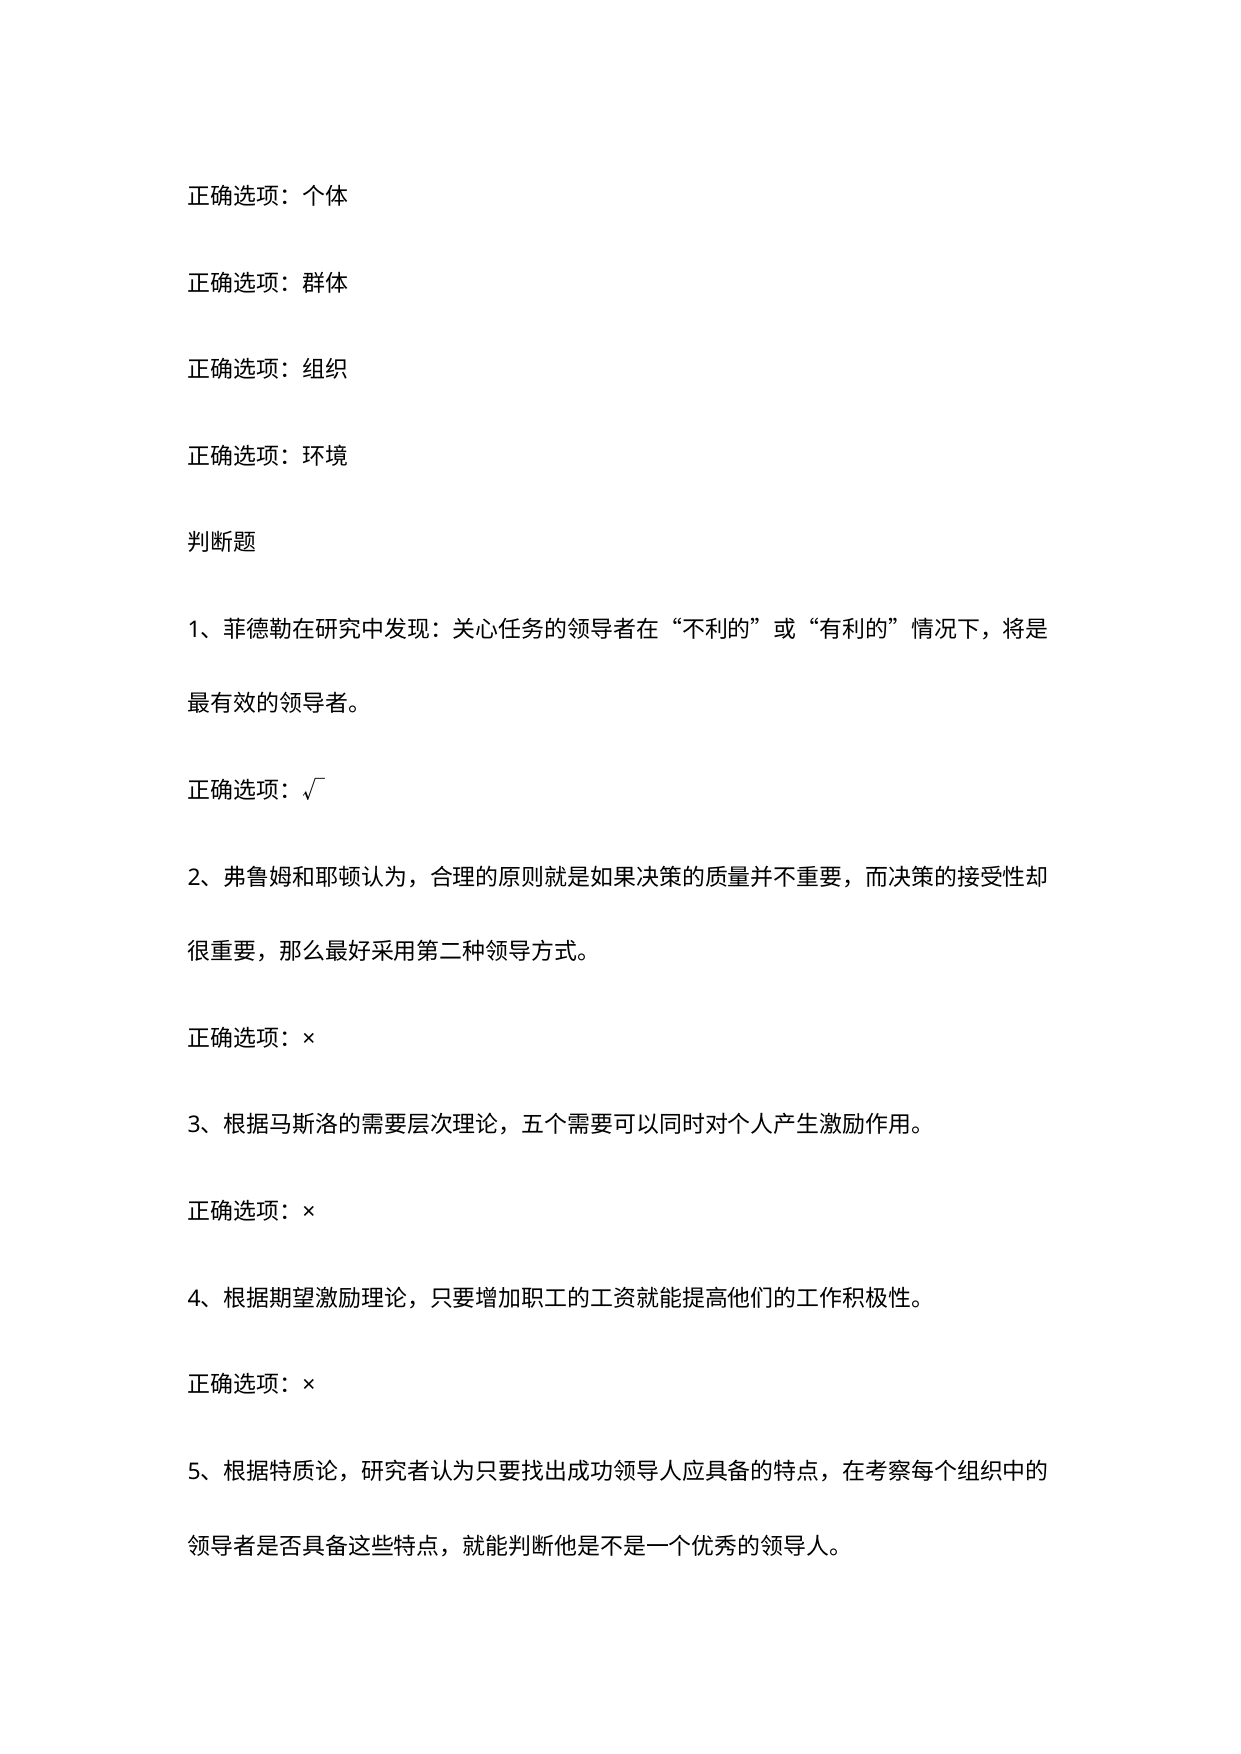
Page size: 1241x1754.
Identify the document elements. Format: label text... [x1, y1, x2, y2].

text 4、根据期望激励理论，只要增加职工的工资就能提高他们的工作积极性。 [187, 1264, 1053, 1329]
text 正确选项：个体 [187, 162, 1053, 227]
text 正确选项：× [187, 1177, 1053, 1242]
text 3、根据马斯洛的需要层次理论，五个需要可以同时对个人产生激励作用。 [187, 1091, 1053, 1156]
text 判断题 [187, 508, 1053, 573]
text 1、菲德勒在研究中发现：关心任务的领导者在“不利的”或“有利的”情况下，将是最有效的领导者。 [187, 595, 1053, 734]
text 正确选项：× [187, 1004, 1053, 1069]
text 正确选项：√ [187, 756, 1053, 821]
text 2、弗鲁姆和耶顿认为，合理的原则就是如果决策的质量并不重要，而决策的接受性却很重要，那么最好采用第二种领导方式。 [187, 843, 1053, 982]
text 5、根据特质论，研究者认为只要找出成功领导人应具备的特点，在考察每个组织中的领导者是否具备这些特点，就能判断他是不是一个优秀的领导人。 [187, 1437, 1053, 1577]
text 正确选项：× [187, 1351, 1053, 1416]
text 正确选项：组织 [187, 335, 1053, 400]
text 正确选项：群体 [187, 248, 1053, 313]
text 正确选项：环境 [187, 422, 1053, 487]
